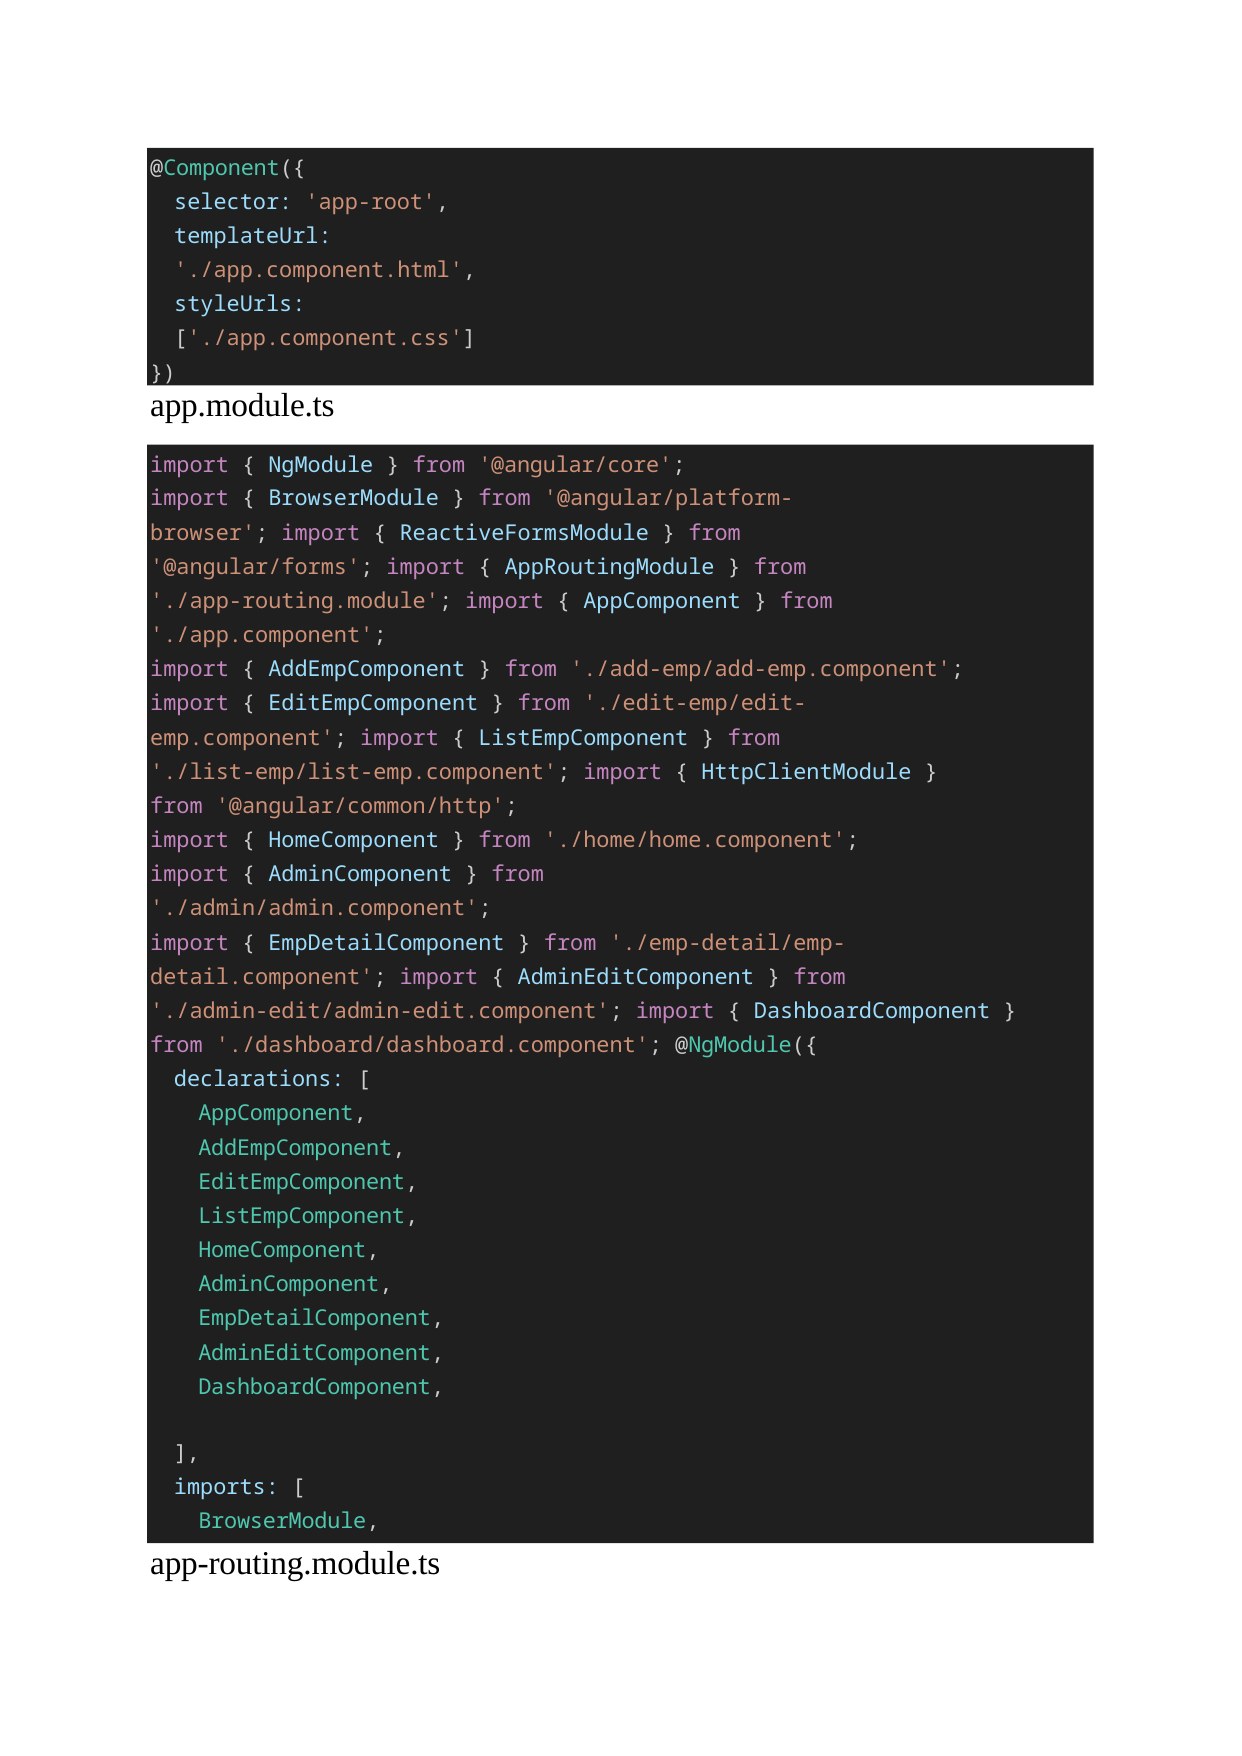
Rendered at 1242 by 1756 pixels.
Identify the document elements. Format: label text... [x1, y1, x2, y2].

text app-routing.module.ts [150, 442, 1106, 1582]
text app.module.ts [150, 386, 1106, 424]
